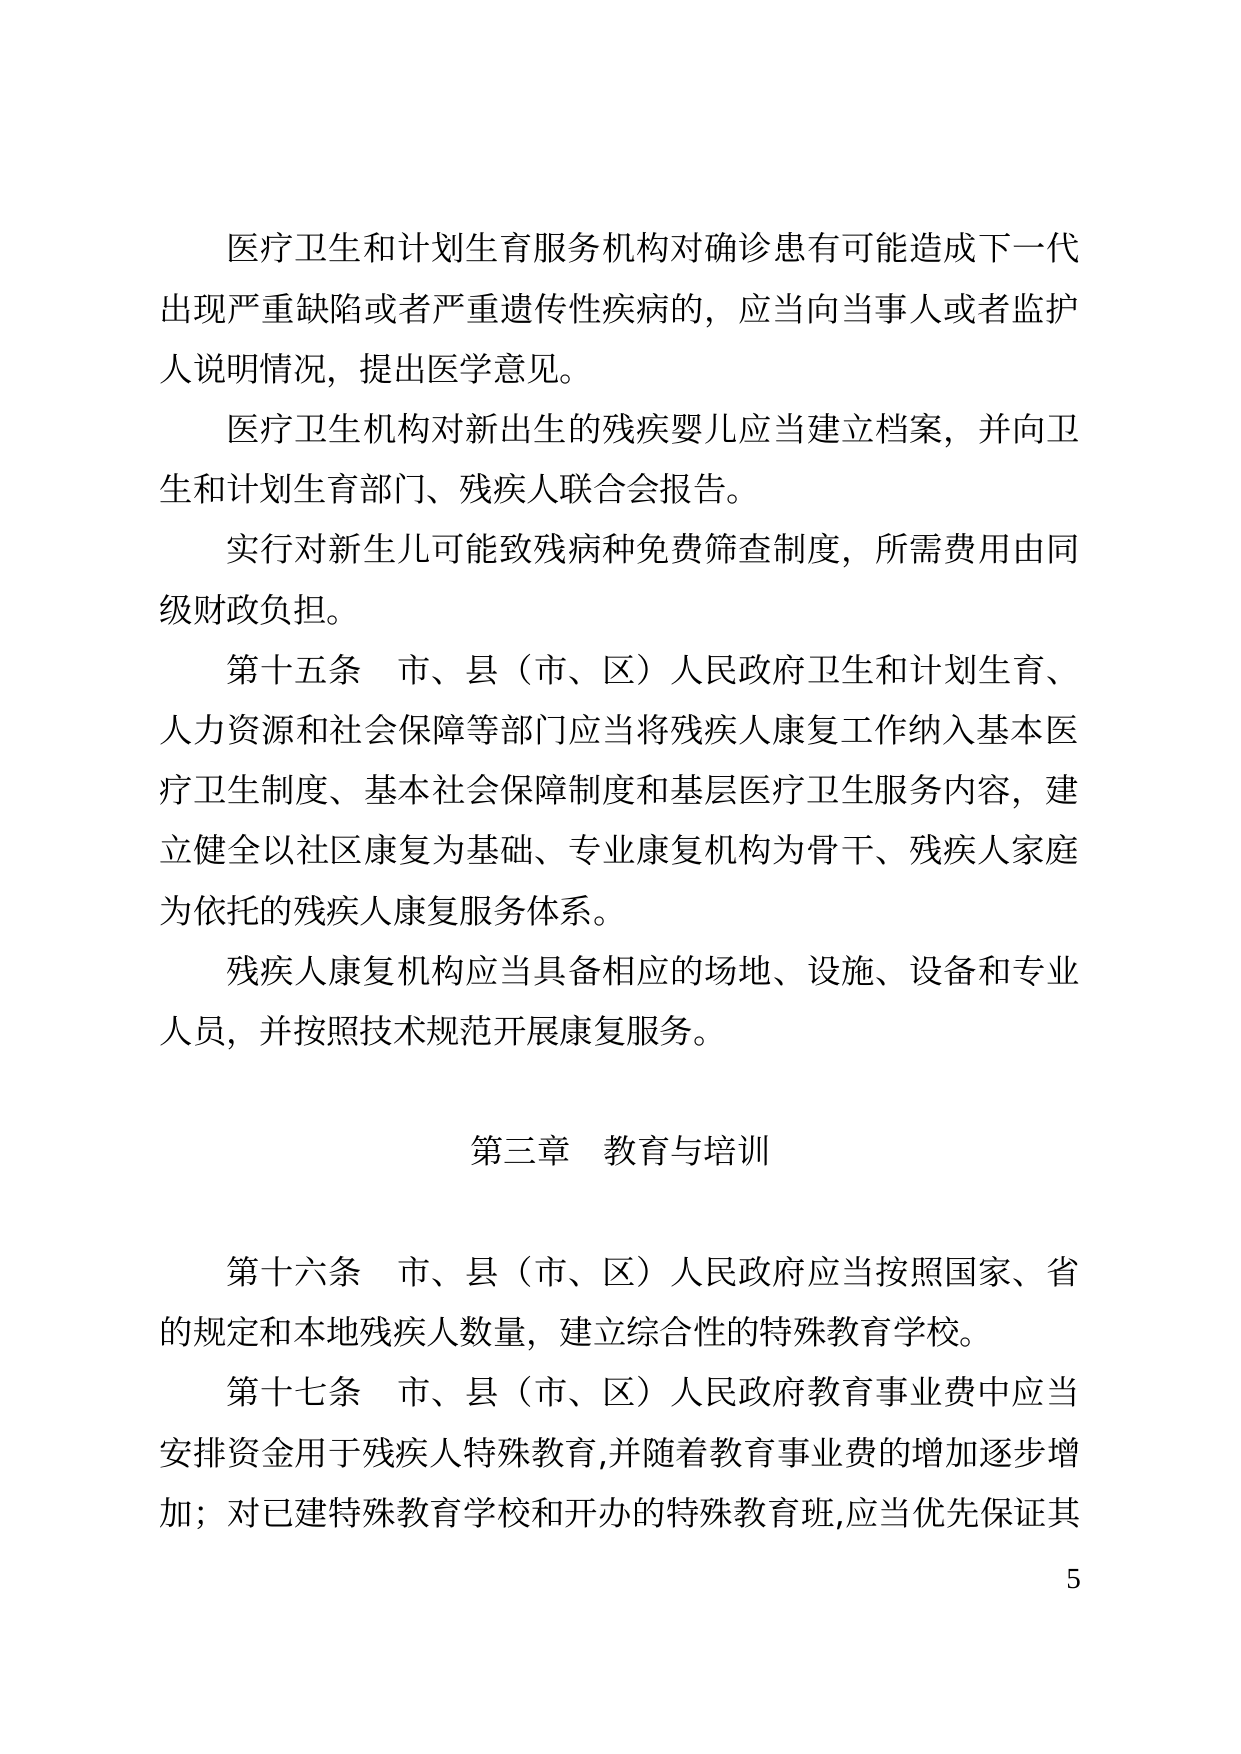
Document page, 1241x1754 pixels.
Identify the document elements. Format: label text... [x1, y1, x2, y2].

text 第十六条 市、县（市、区）人民政府应当按照国家、省的规定和本地残疾人数量，建立综合性的特殊教育学校。 [159, 1236, 1081, 1357]
text 第三章 教育与培训 [159, 1116, 1081, 1176]
text 第十五条 市、县（市、区）人民政府卫生和计划生育、人力资源和社会保障等部门应当将残疾人康复工作纳入基本医疗卫生制度、基本社会保障制度和基层医疗卫生服务内容，建立健全以社区康复为基础、专业康复机构为骨干、残疾人家庭为依托的残疾人康复服务体系。 [159, 634, 1081, 935]
text 医疗卫生和计划生育服务机构对确诊患有可能造成下一代出现严重缺陷或者严重遗传性疾病的，应当向当事人或者监护人说明情况，提出医学意见。 [159, 213, 1081, 393]
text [159, 1357, 1081, 1537]
text 残疾人康复机构应当具备相应的场地、设施、设备和专业人员，并按照技术规范开展康复服务。 [159, 935, 1081, 1056]
text 实行对新生儿可能致残病种免费筛查制度，所需费用由同级财政负担。 [159, 514, 1081, 634]
text 医疗卫生机构对新出生的残疾婴儿应当建立档案，并向卫生和计划生育部门、残疾人联合会报告。 [159, 393, 1081, 514]
